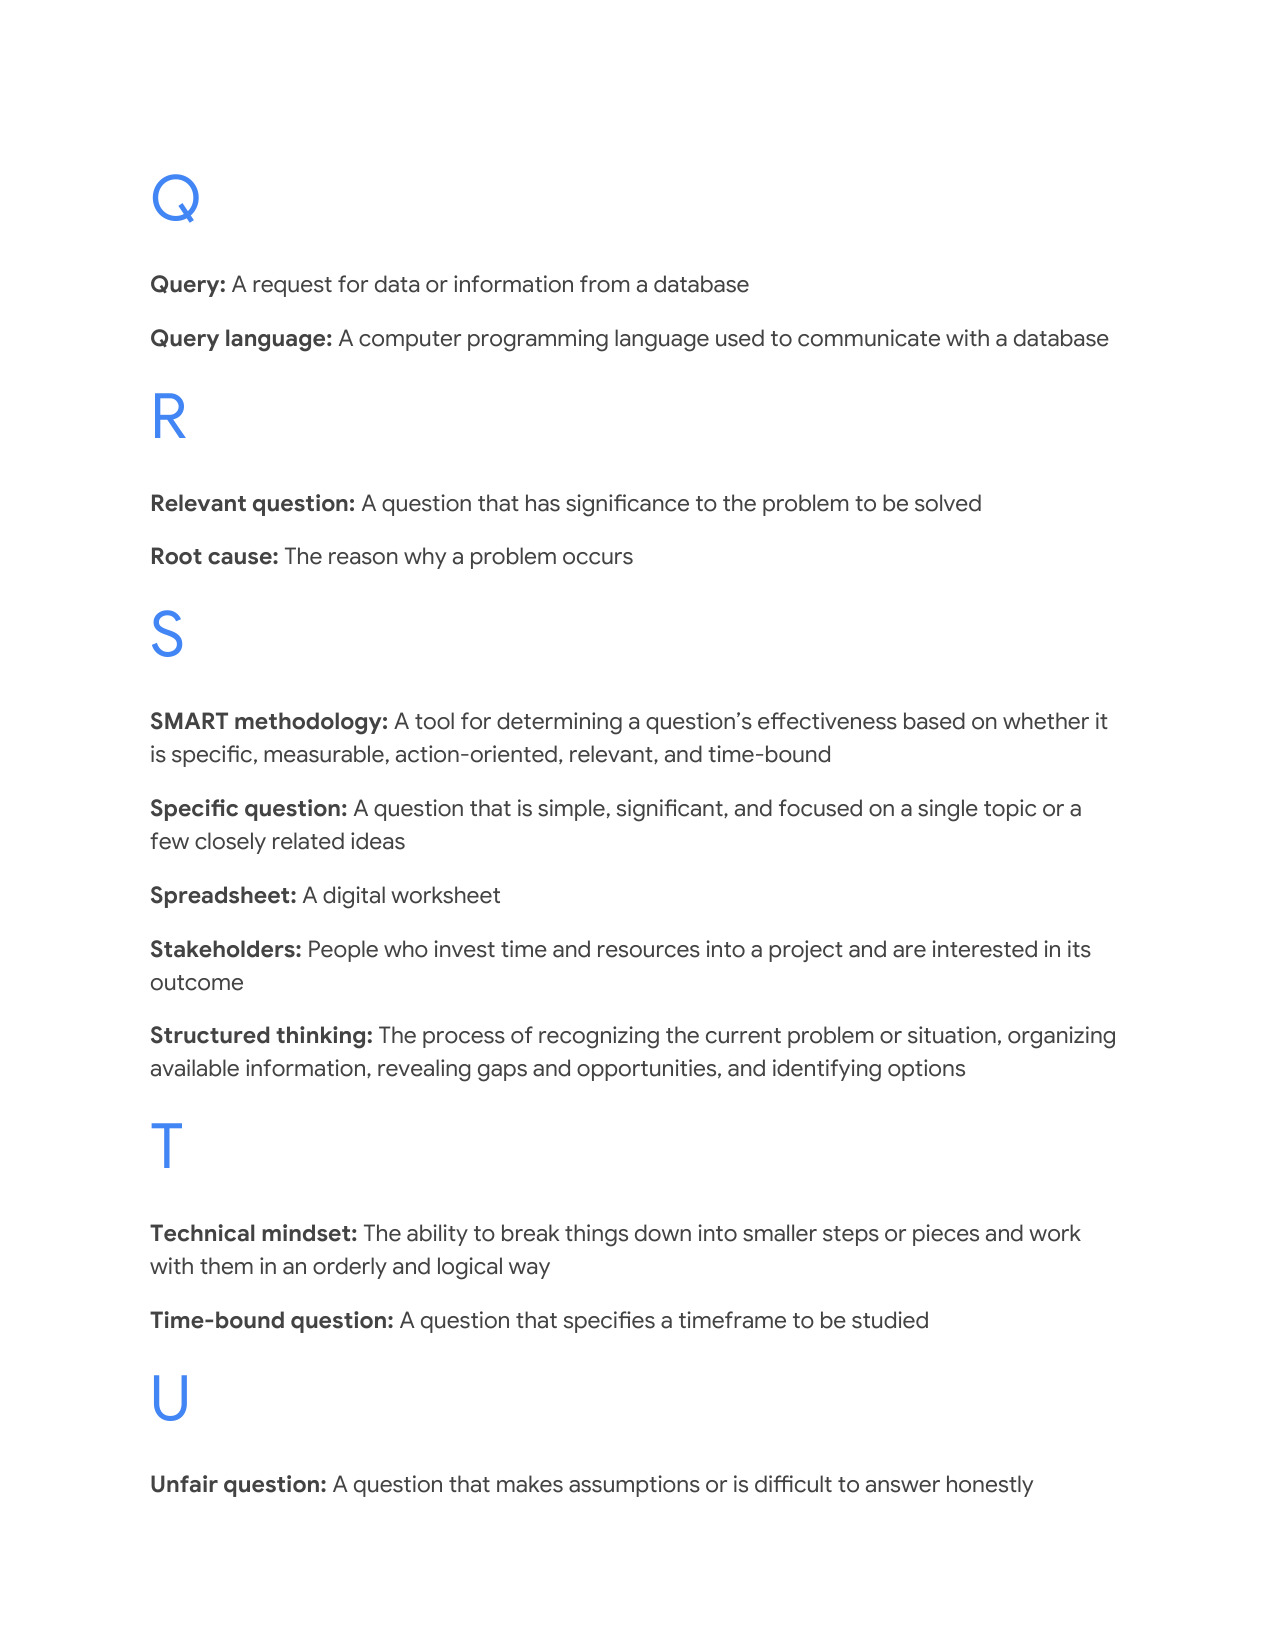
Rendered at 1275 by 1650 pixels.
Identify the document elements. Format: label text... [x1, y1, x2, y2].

text Root cause: The reason why a problem occurs [150, 543, 1125, 571]
text T [150, 1108, 1125, 1187]
text Spreadsheet: A digital worksheet [150, 881, 1125, 910]
text Technical mindset: The ability to break things down into smaller steps or pieces and work with them in an orderly and logical way [150, 1219, 1125, 1281]
text S [150, 596, 1125, 675]
text R [150, 378, 1125, 456]
text Time-bound question: A question that specifies a timeframe to be studied [150, 1306, 1125, 1335]
text Query language: A computer programming language used to communicate with a database [150, 324, 1125, 353]
text Specific question: A question that is simple, significant, and focused on a single topic or a few closely related ideas [150, 794, 1125, 856]
text SMART methodology: A tool for determining a question’s effectiveness based on whether it is specific, measurable, action-oriented, relevant, and time-bound [150, 707, 1125, 769]
text Query: A request for data or information from a database [150, 270, 1125, 299]
text U [150, 1360, 1125, 1438]
text Relevant question: A question that has significance to the problem to be solved [150, 489, 1125, 517]
text Stakeholders: People who invest time and resources into a project and are interested in its outcome [150, 935, 1125, 997]
text Unfair question: A question that makes assumptions or is difficult to answer honestly [150, 1471, 1125, 1499]
text Q [150, 159, 1125, 238]
text Structured thinking: The process of recognizing the current problem or situation, organizing available information, revealing gaps and opportunities, and identifying options [150, 1022, 1125, 1083]
